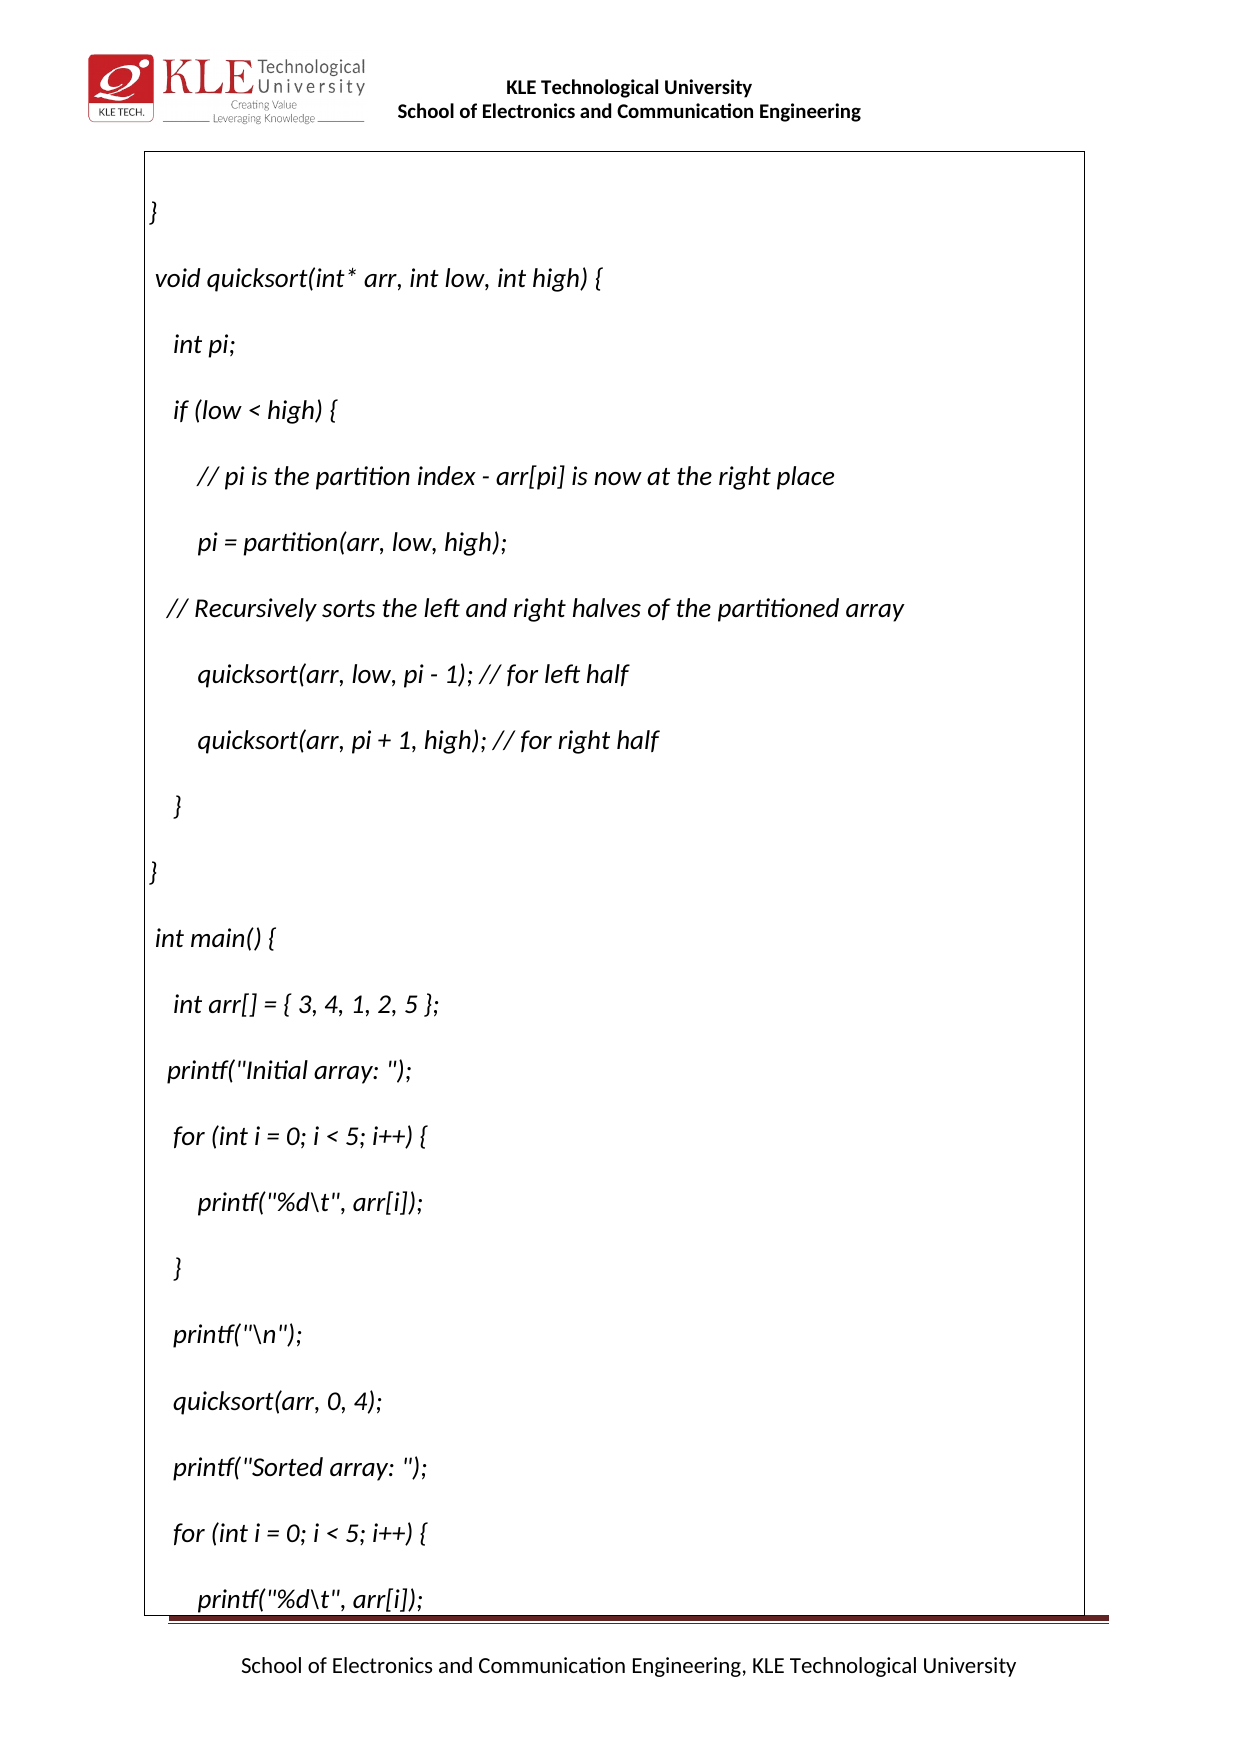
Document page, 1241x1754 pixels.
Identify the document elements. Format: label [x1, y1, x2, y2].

table_cell [145, 152, 1084, 1615]
picture [88, 50, 368, 125]
